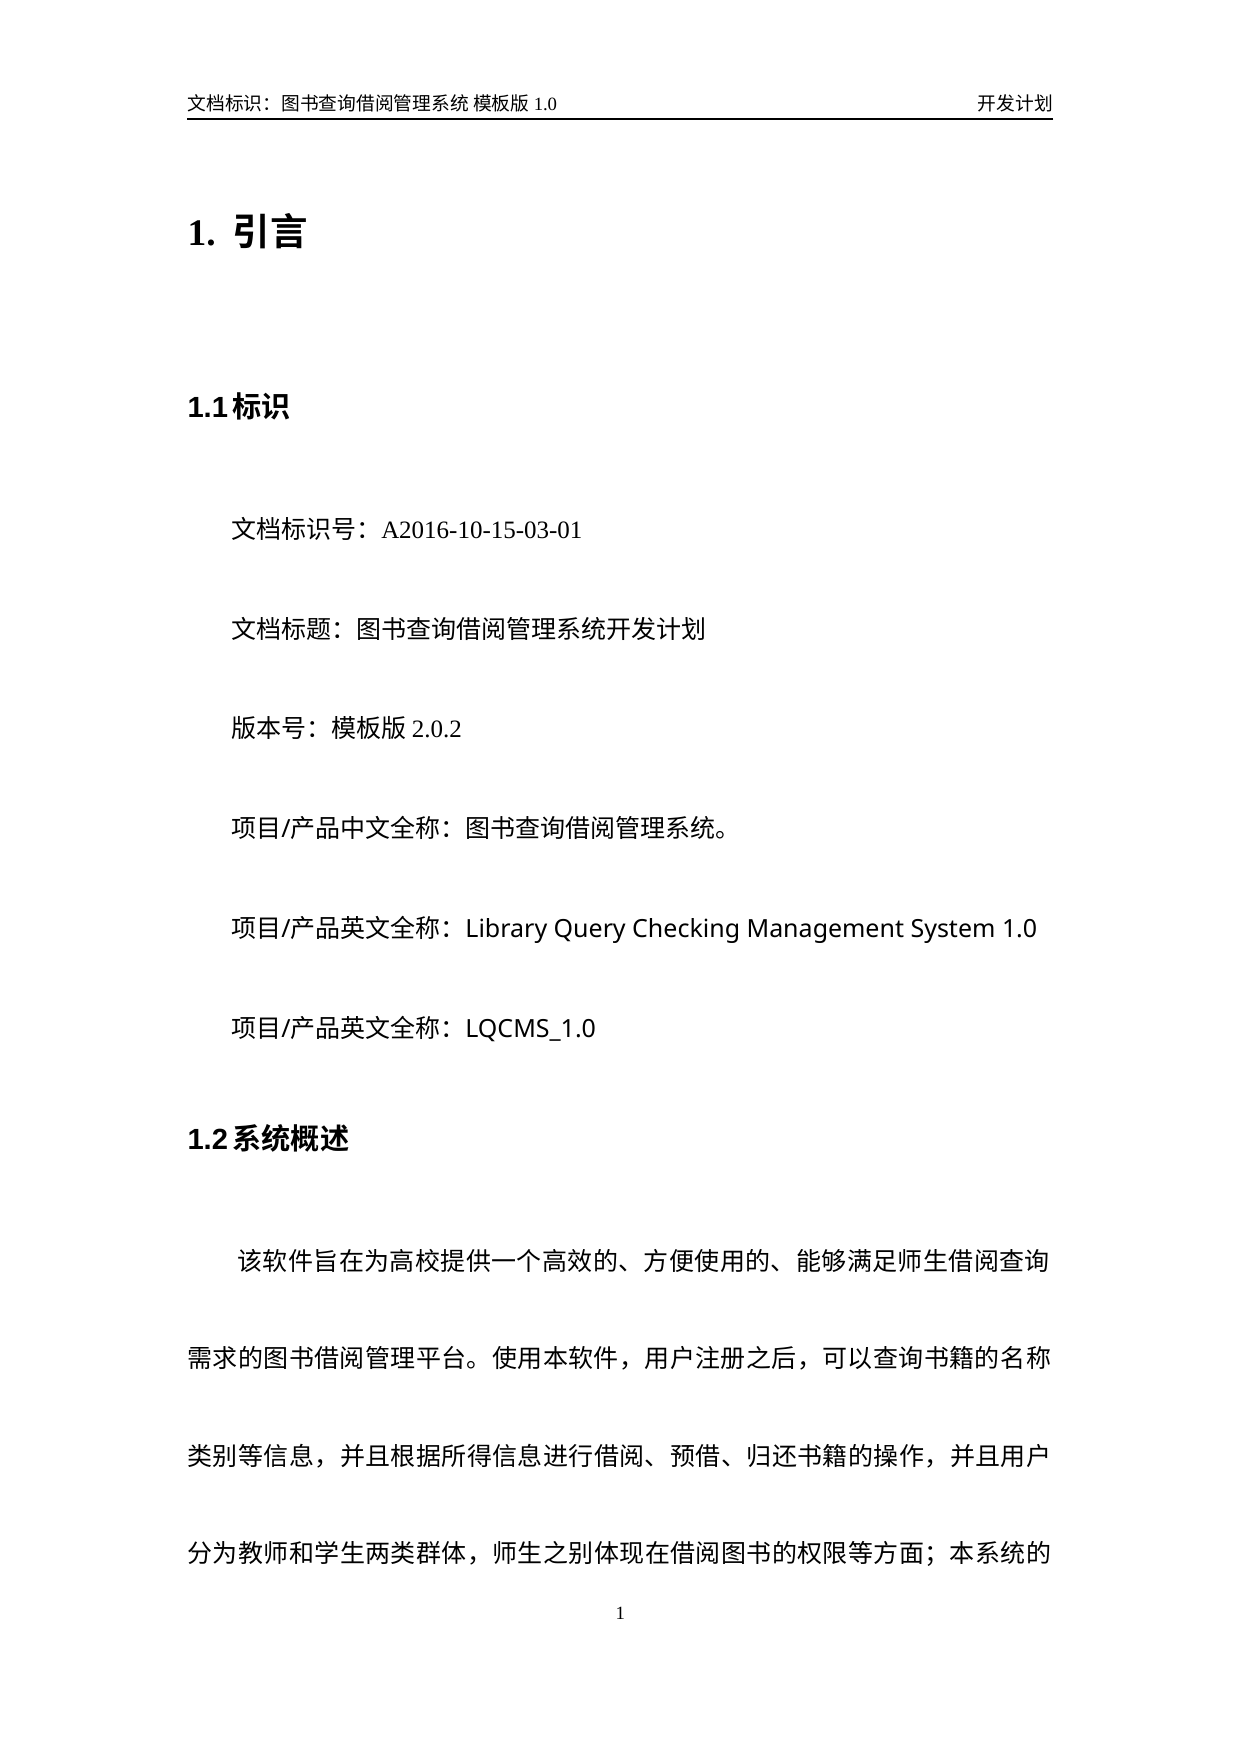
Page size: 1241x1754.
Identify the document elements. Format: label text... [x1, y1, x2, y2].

text 文档标识号：A2016-10-15-03-01 [187, 495, 1053, 560]
text 版本号：模板版 2.0.2 [187, 694, 1053, 759]
subtitle 系统概述 [187, 1104, 1053, 1169]
text 项目/产品中文全称：图书查询借阅管理系统。 [187, 794, 1053, 859]
text 项目/产品英文全称：LQCMS_1.0 [187, 994, 1053, 1059]
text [187, 1227, 1053, 1584]
text 项目/产品英文全称：Library Query Checking Management System 1.0 [187, 894, 1053, 959]
subtitle 引言 [187, 196, 1053, 261]
text 文档标题：图书查询借阅管理系统开发计划 [187, 595, 1053, 660]
subtitle 标识 [187, 372, 1053, 437]
